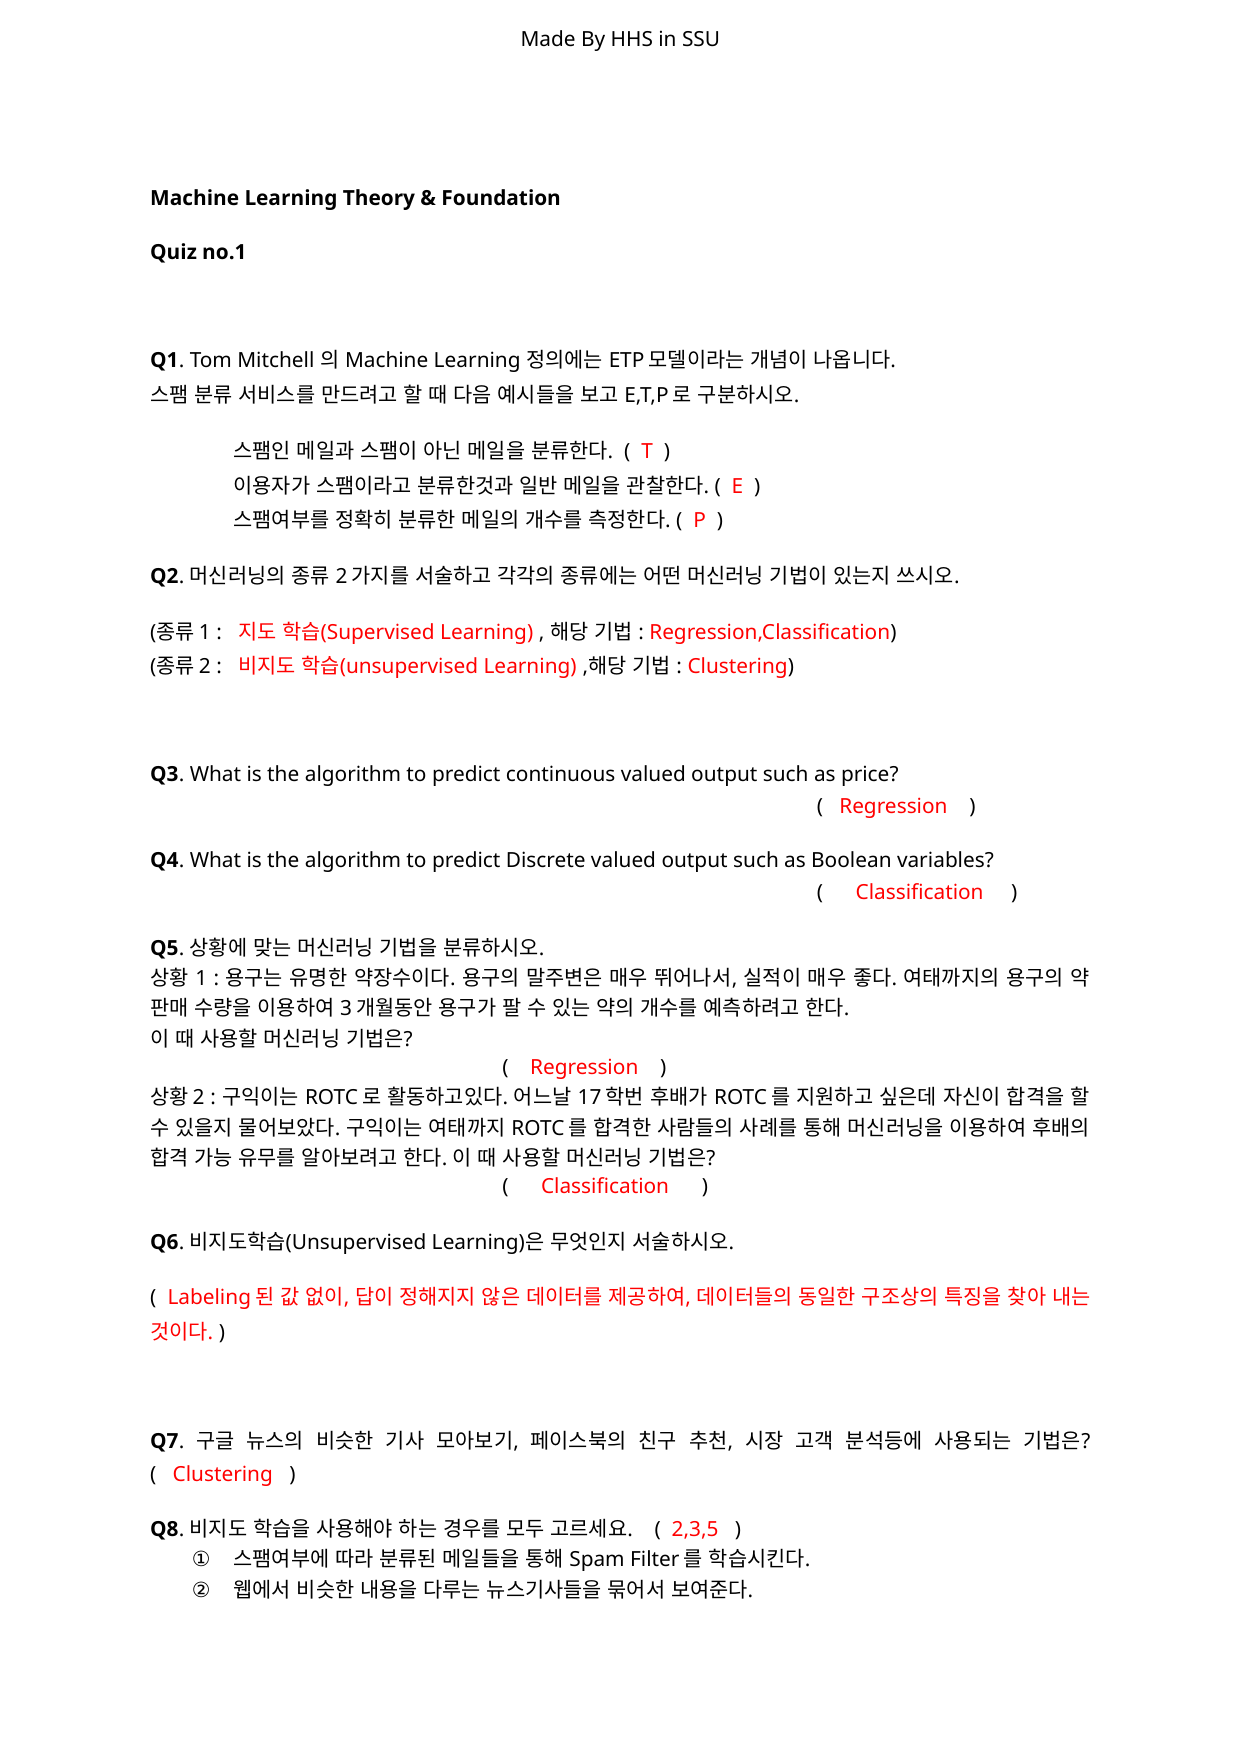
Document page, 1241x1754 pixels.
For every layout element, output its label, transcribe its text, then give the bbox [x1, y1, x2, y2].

text Q5. 상황에 맞는 머신러닝 기법을 분류하시오. 상황 1 : 용구는 유명한 약장수이다. 용구의 말주변은 매우 뛰어나서, 실적이 매우 좋다. 여태까지의 용구의 약 판매 수량을 이용하여 3개월동안 용구가 팔 수 있는 약의 개수를 예측하려고 한다. [150, 931, 1090, 1022]
text ( Labeling된 값 없이, 답이 정해지지 않은 데이터를 제공하여, 데이터들의 동일한 구조상의 특징을 찾아 내는 것이다. ) [150, 1281, 1090, 1346]
text Q2. 머신러닝의 종류 2가지를 서술하고 각각의 종류에는 어떤 머신러닝 기법이 있는지 쓰시오. [150, 559, 1090, 589]
text ( Classification ) [150, 1171, 1090, 1200]
text 이 때 사용할 머신러닝 기법은? [150, 1022, 1090, 1052]
list 스팸여부에 따라 분류된 메일들을 통해 Spam Filter를 학습시킨다. [192, 1543, 1090, 1573]
text Q8. 비지도 학습을 사용해야 하는 경우를 모두 고르세요. ( 2,3,5 ) [150, 1512, 1090, 1543]
text Machine Learning Theory & Foundation [150, 183, 1090, 212]
text 스팸인 메일과 스팸이 아닌 메일을 분류한다. ( T ) 이용자가 스팸이라고 분류한것과 일반 메일을 관찰한다. ( E ) 스팸여부를 정확히 분류한 메일의 개수를 측정한다. ( P ) [233, 434, 1090, 534]
text Q7. 구글 뉴스의 비슷한 기사 모아보기, 페이스북의 친구 추천, 시장 고객 분석등에 사용되는 기법은? ( Clustering ) [150, 1424, 1090, 1487]
list 웹에서 비슷한 내용을 다루는 뉴스기사들을 묶어서 보여준다. [192, 1573, 1090, 1603]
text 상황2 : 구익이는 ROTC로 활동하고있다. 어느날 17학번 후배가 ROTC를 지원하고 싶은데 자신이 합격을 할 수 있을지 물어보았다. 구익이는 여태까지 ROTC를 합격한 사람들의 사례를 통해 머신러닝을 이용하여 후배의 합격 가능 유무를 알아보려고 한다. 이 때 사용할 머신러닝 기법은? [150, 1081, 1090, 1171]
text (종류1 : 지도 학습(Supervised Learning) , 해당 기법 : Regression,Classification) (종류2 : 비지도 학습(unsupervised Learning) ,해당 기법 : Clustering) [150, 615, 1090, 680]
text Quiz no.1 [150, 237, 1090, 265]
text Q1. Tom Mitchell 의 Machine Learning 정의에는 ETP모델이라는 개념이 나옵니다. 스팸 분류 서비스를 만드려고 할 때 다음 예시들을 보고 E,T,P로 구분하시오. [150, 344, 1090, 409]
text Q3. What is the algorithm to predict continuous valued output such as price? ( Regression ) [150, 759, 1090, 820]
text Q4. What is the algorithm to predict Discrete valued output such as Boolean variables? ( Classification ) [150, 845, 1090, 906]
text ( Regression ) [150, 1052, 1090, 1081]
text Q6. 비지도학습(Unsupervised Learning)은 무엇인지 서술하시오. [150, 1225, 1090, 1255]
